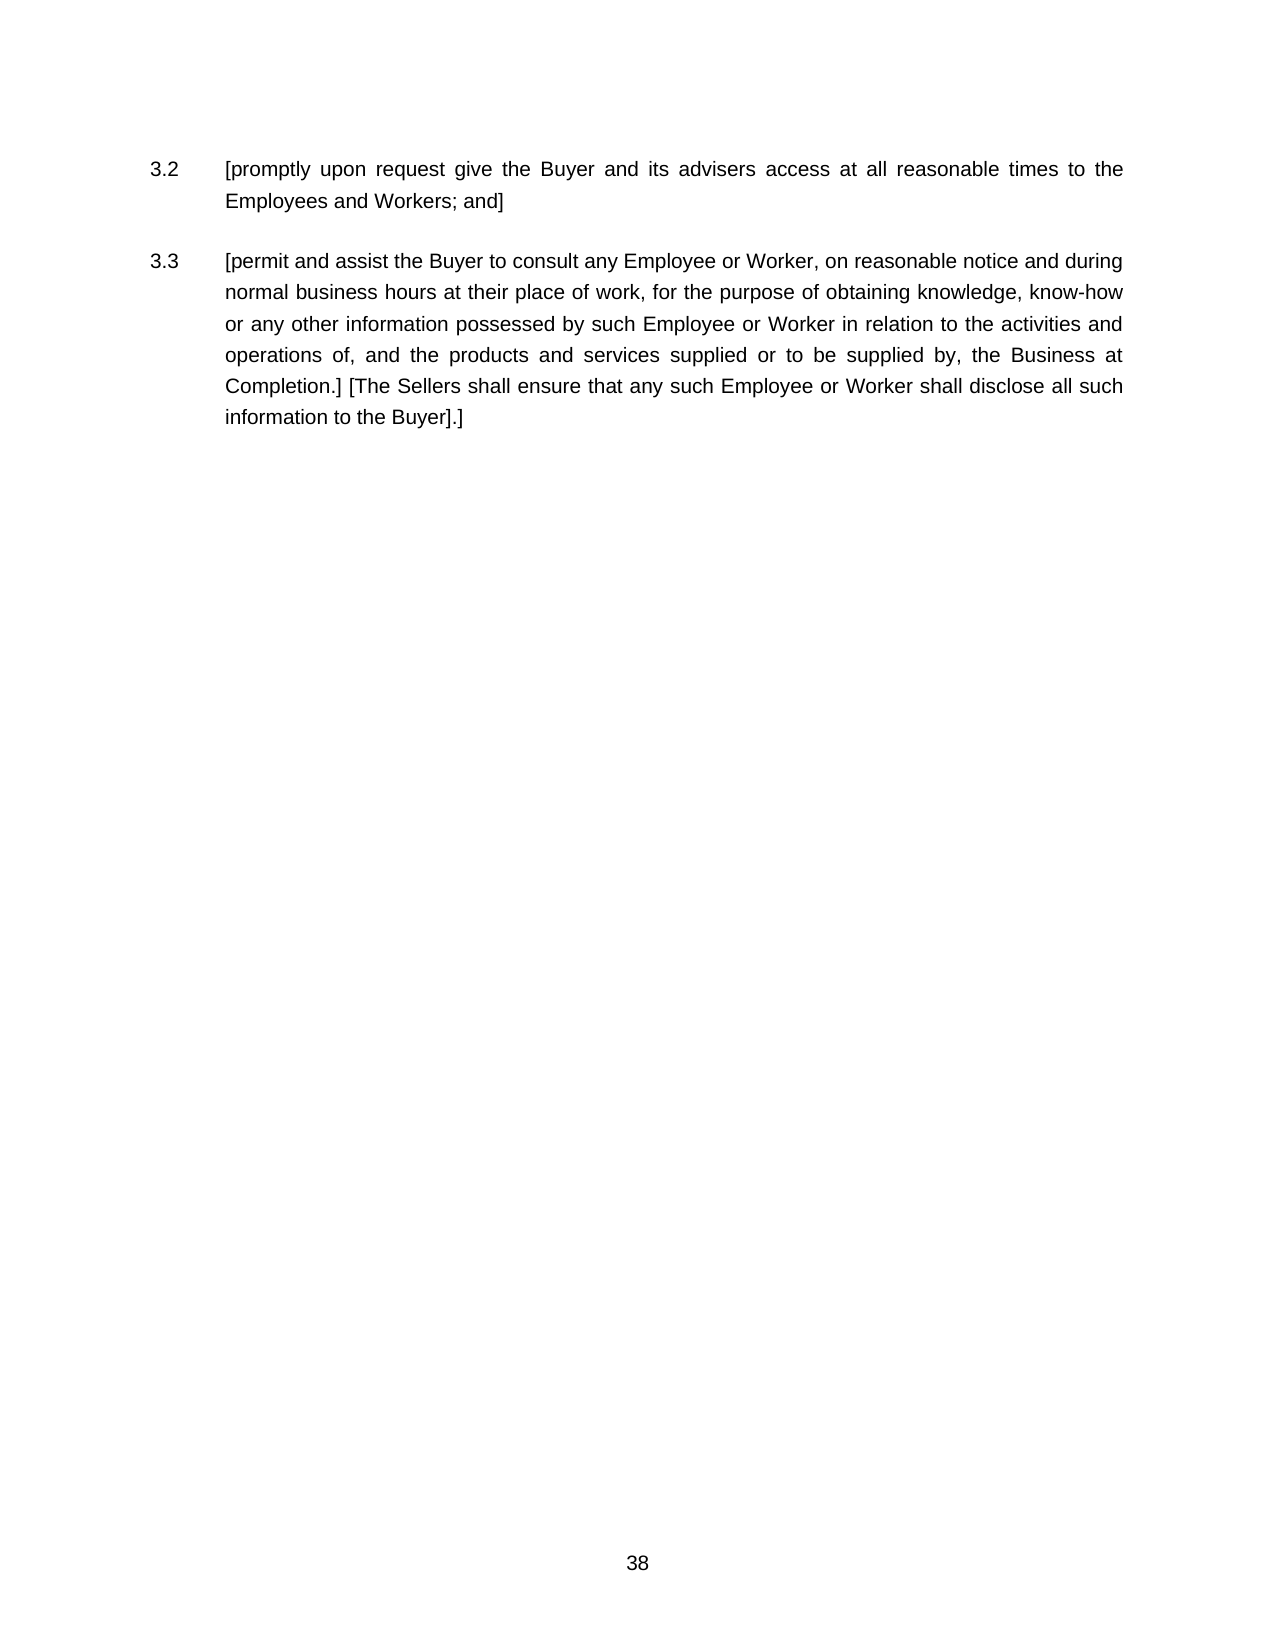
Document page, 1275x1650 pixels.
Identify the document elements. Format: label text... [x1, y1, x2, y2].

title [permit and assist the Buyer to consult any Employee or Worker, on reasonable notice and during normal business hours at their place of work, for the purpose of obtaining knowledge, know-how or any other information possessed by such Employee or Worker in relation to the activities and operations of, and the products and services supplied or to be supplied by, the Business at Completion.] [The Sellers shall ensure that any such Employee or Worker shall disclose all such information to the Buyer].] [150, 242, 1125, 429]
title [promptly upon request give the Buyer and its advisers access at all reasonable times to the Employees and Workers; and] [150, 150, 1125, 212]
